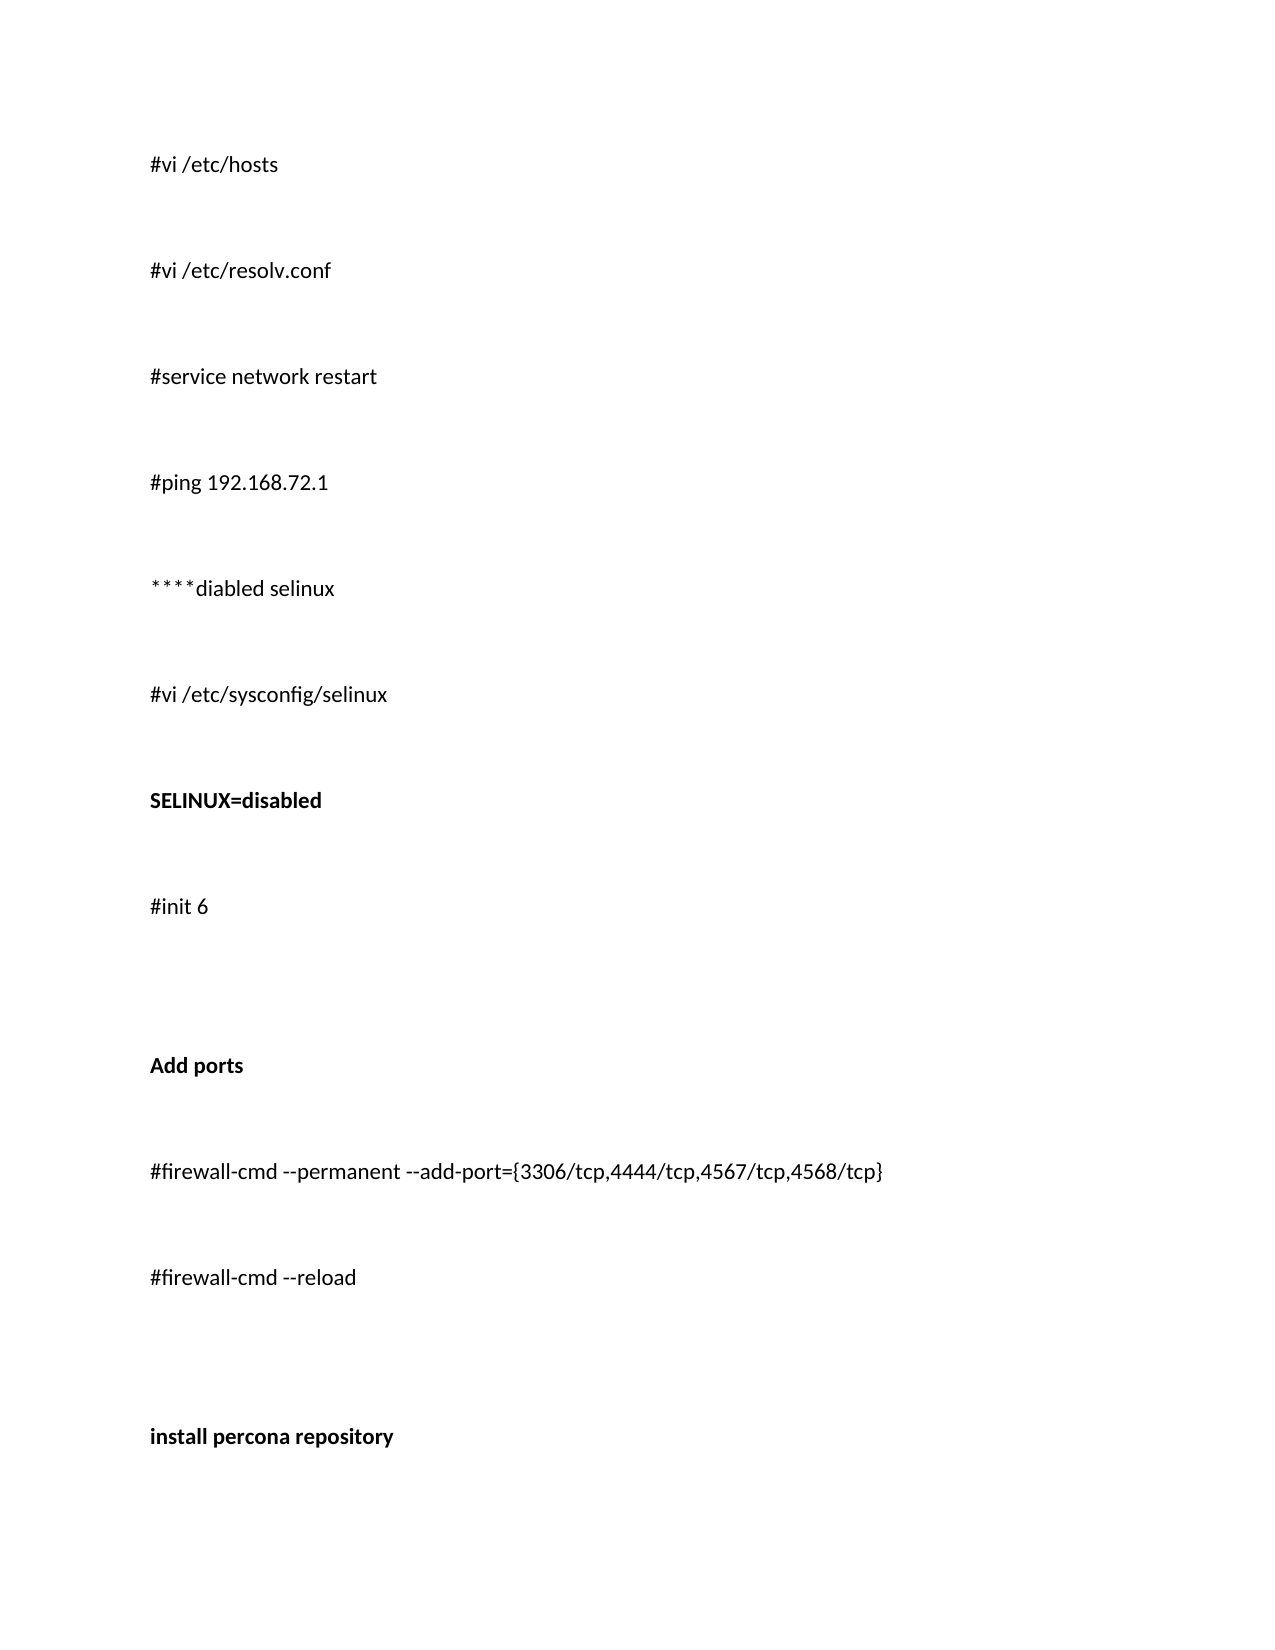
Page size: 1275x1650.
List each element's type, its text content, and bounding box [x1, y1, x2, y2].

text #vi /etc/sysconfig/selinux [150, 680, 1125, 708]
text #vi /etc/resolv.conf [150, 256, 1125, 284]
text #service network restart [150, 362, 1125, 390]
text #firewall-cmd --reload [150, 1263, 1125, 1291]
text #vi /etc/hosts [150, 150, 1125, 178]
text #firewall-cmd --permanent --add-port={3306/tcp,4444/tcp,4567/tcp,4568/tcp} [150, 1157, 1125, 1185]
text Add ports [150, 1051, 1125, 1079]
text install percona repository [150, 1422, 1125, 1451]
text ****diabled selinux [150, 574, 1125, 602]
text #init 6 [150, 892, 1125, 920]
text SELINUX=disabled [150, 786, 1125, 814]
text #ping 192.168.72.1 [150, 468, 1125, 496]
